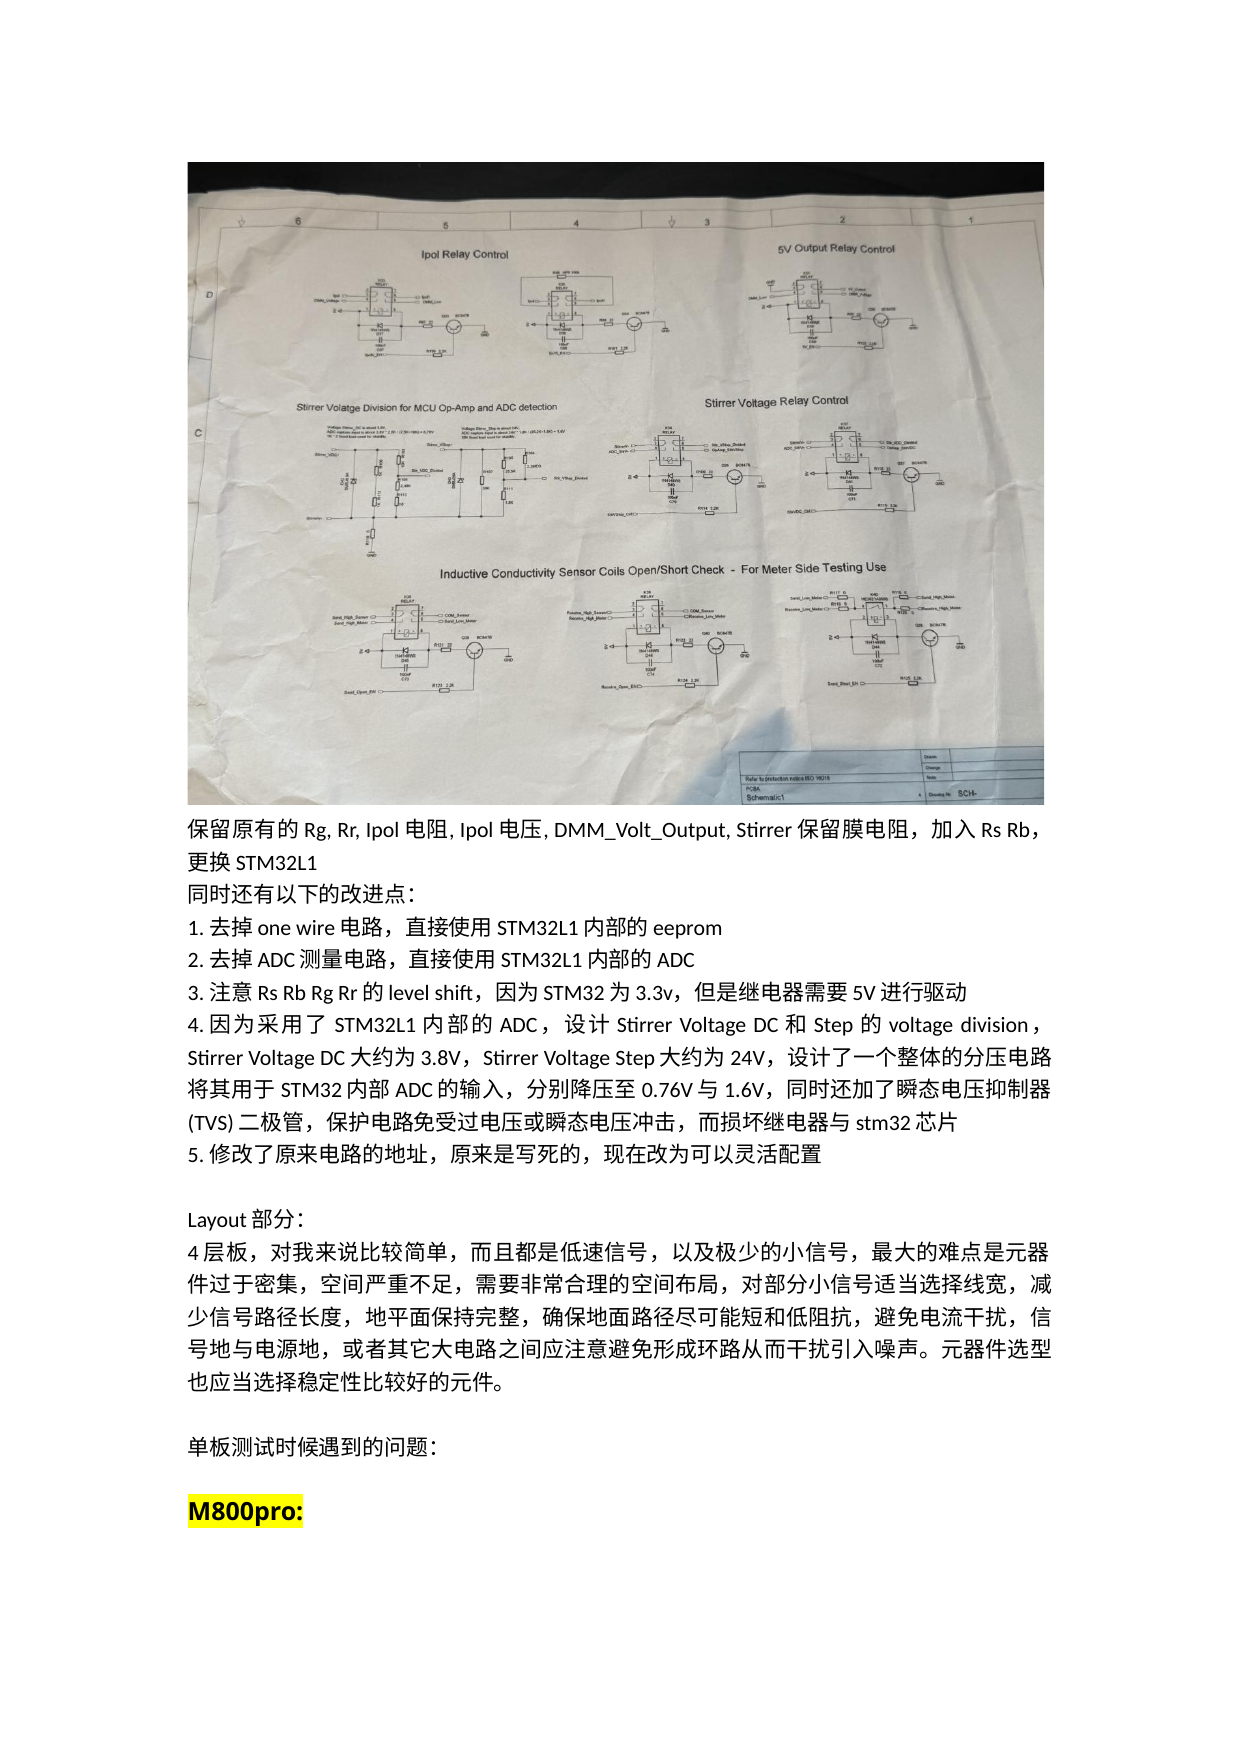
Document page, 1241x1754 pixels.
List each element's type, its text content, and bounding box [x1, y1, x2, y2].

list 注意Rs Rb Rg Rr的level shift，因为STM32为3.3v，但是继电器需要5V进行驱动 [187, 974, 1053, 1007]
list 去掉one wire电路，直接使用STM32L1内部的eeprom [187, 909, 1053, 942]
list 修改了原来电路的地址，原来是写死的，现在改为可以灵活配置 [187, 1137, 1053, 1169]
text 单板测试时候遇到的问题： [187, 1429, 1053, 1462]
list 去掉ADC测量电路，直接使用STM32L1内部的ADC [187, 942, 1053, 974]
text 保留原有的Rg, Rr, Ipol电阻, Ipol电压, DMM_Volt_Output, Stirrer保留膜电阻，加入Rs Rb，更换STM32L1 [187, 812, 1053, 877]
picture [187, 162, 1045, 805]
text 同时还有以下的改进点： [187, 877, 1053, 909]
text 4层板，对我来说比较简单，而且都是低速信号，以及极少的小信号，最大的难点是元器件过于密集，空间严重不足，需要非常合理的空间布局，对部分小信号适当选择线宽，减少信号路径长度，地平面保持完整，确保地面路径尽可能短和低阻抗，避免电流干扰，信号地与电源地，或者其它大电路之间应注意避免形成环路从而干扰引入噪声。元器件选型也应当选择稳定性比较好的元件。 [187, 1234, 1053, 1397]
text M800pro: [187, 1478, 1053, 1543]
list 因为采用了STM32L1内部的ADC，设计Stirrer Voltage DC和Step的voltage division， Stirrer Voltage DC大约为3.8V，Stirrer Voltage Step大约为24V，设计了一个整体的分压电路将其用于STM32内部ADC的输入，分别降压至0.76V与1.6V，同时还加了瞬态电压抑制器(TVS) 二极管，保护电路免受过电压或瞬态电压冲击，而损坏继电器与stm32芯片 [187, 1007, 1053, 1137]
text Layout部分： [187, 1202, 1053, 1234]
